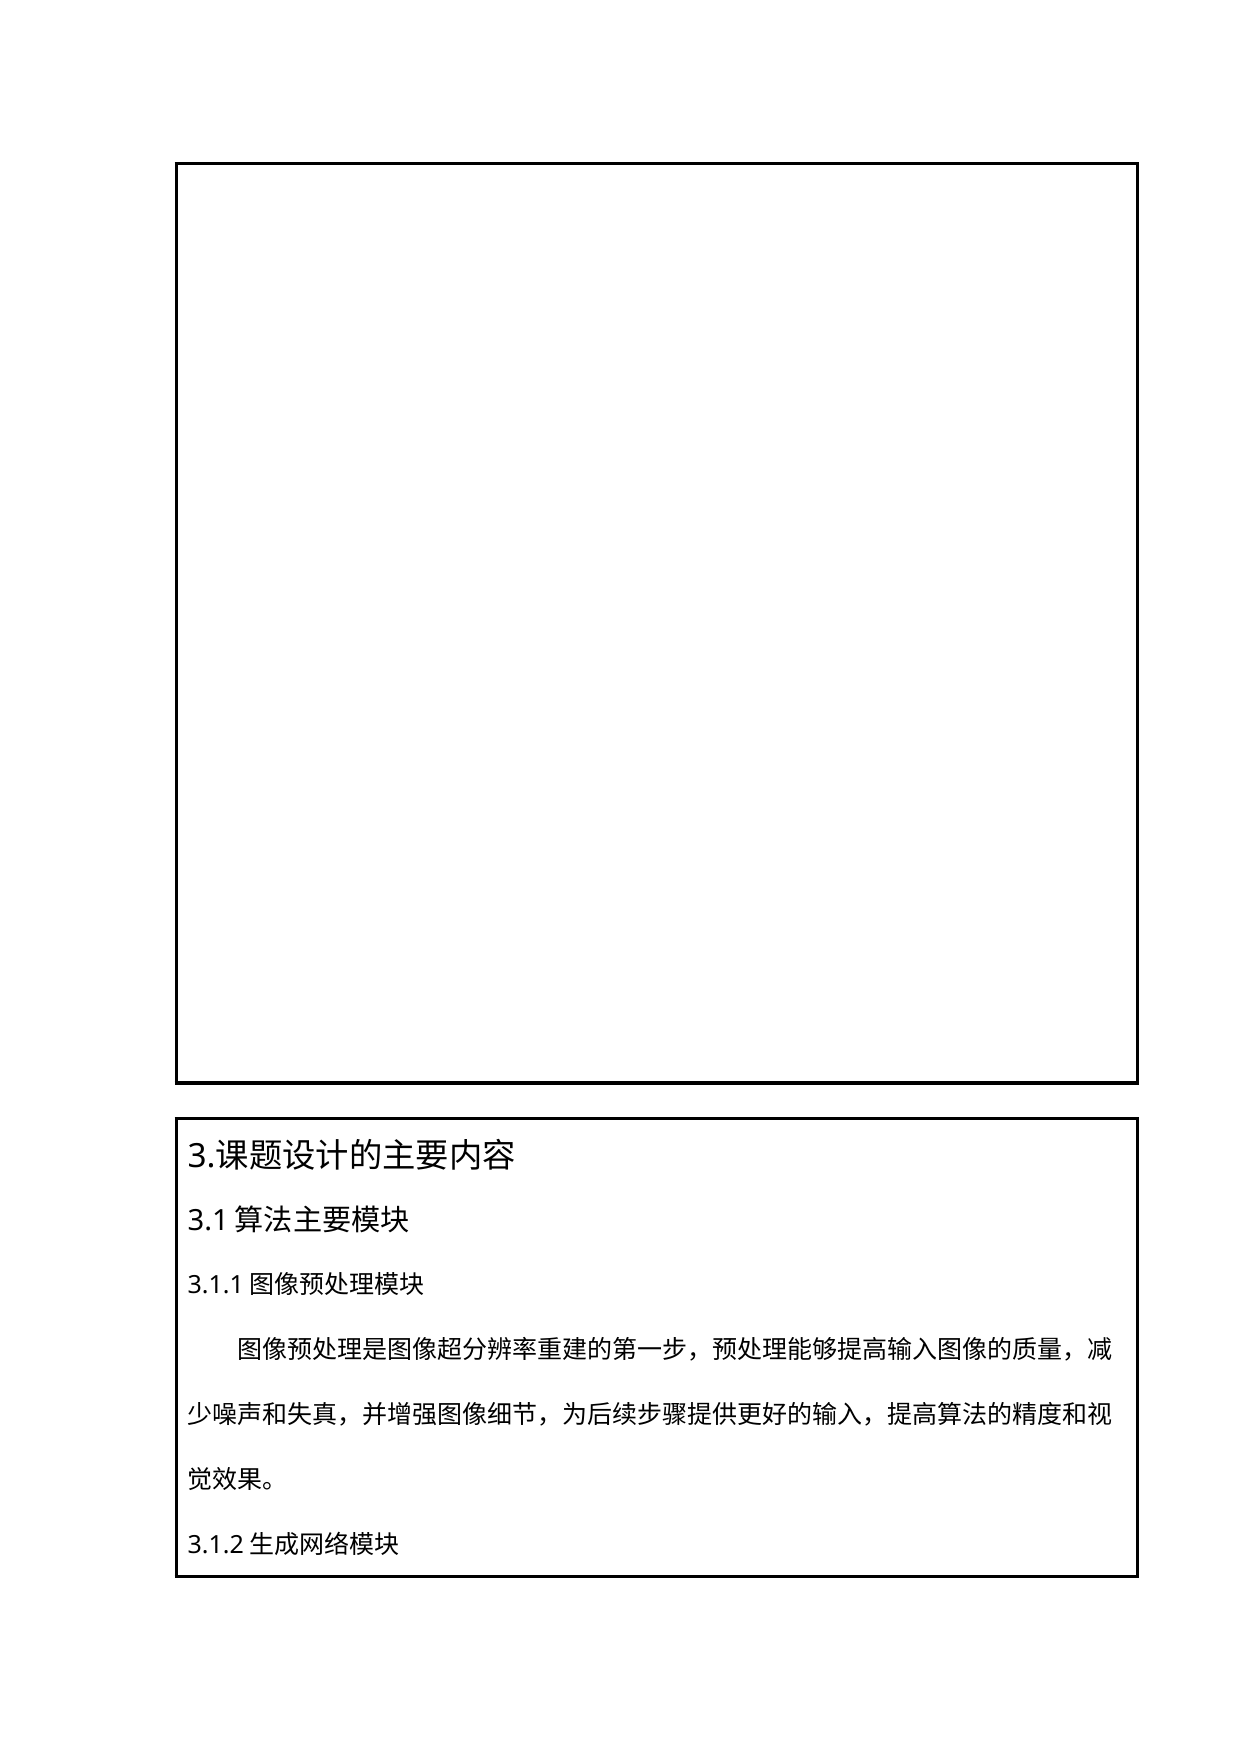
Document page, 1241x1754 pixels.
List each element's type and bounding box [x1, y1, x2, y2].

table_header [178, 1120, 1136, 1575]
table_header [178, 165, 1136, 1081]
